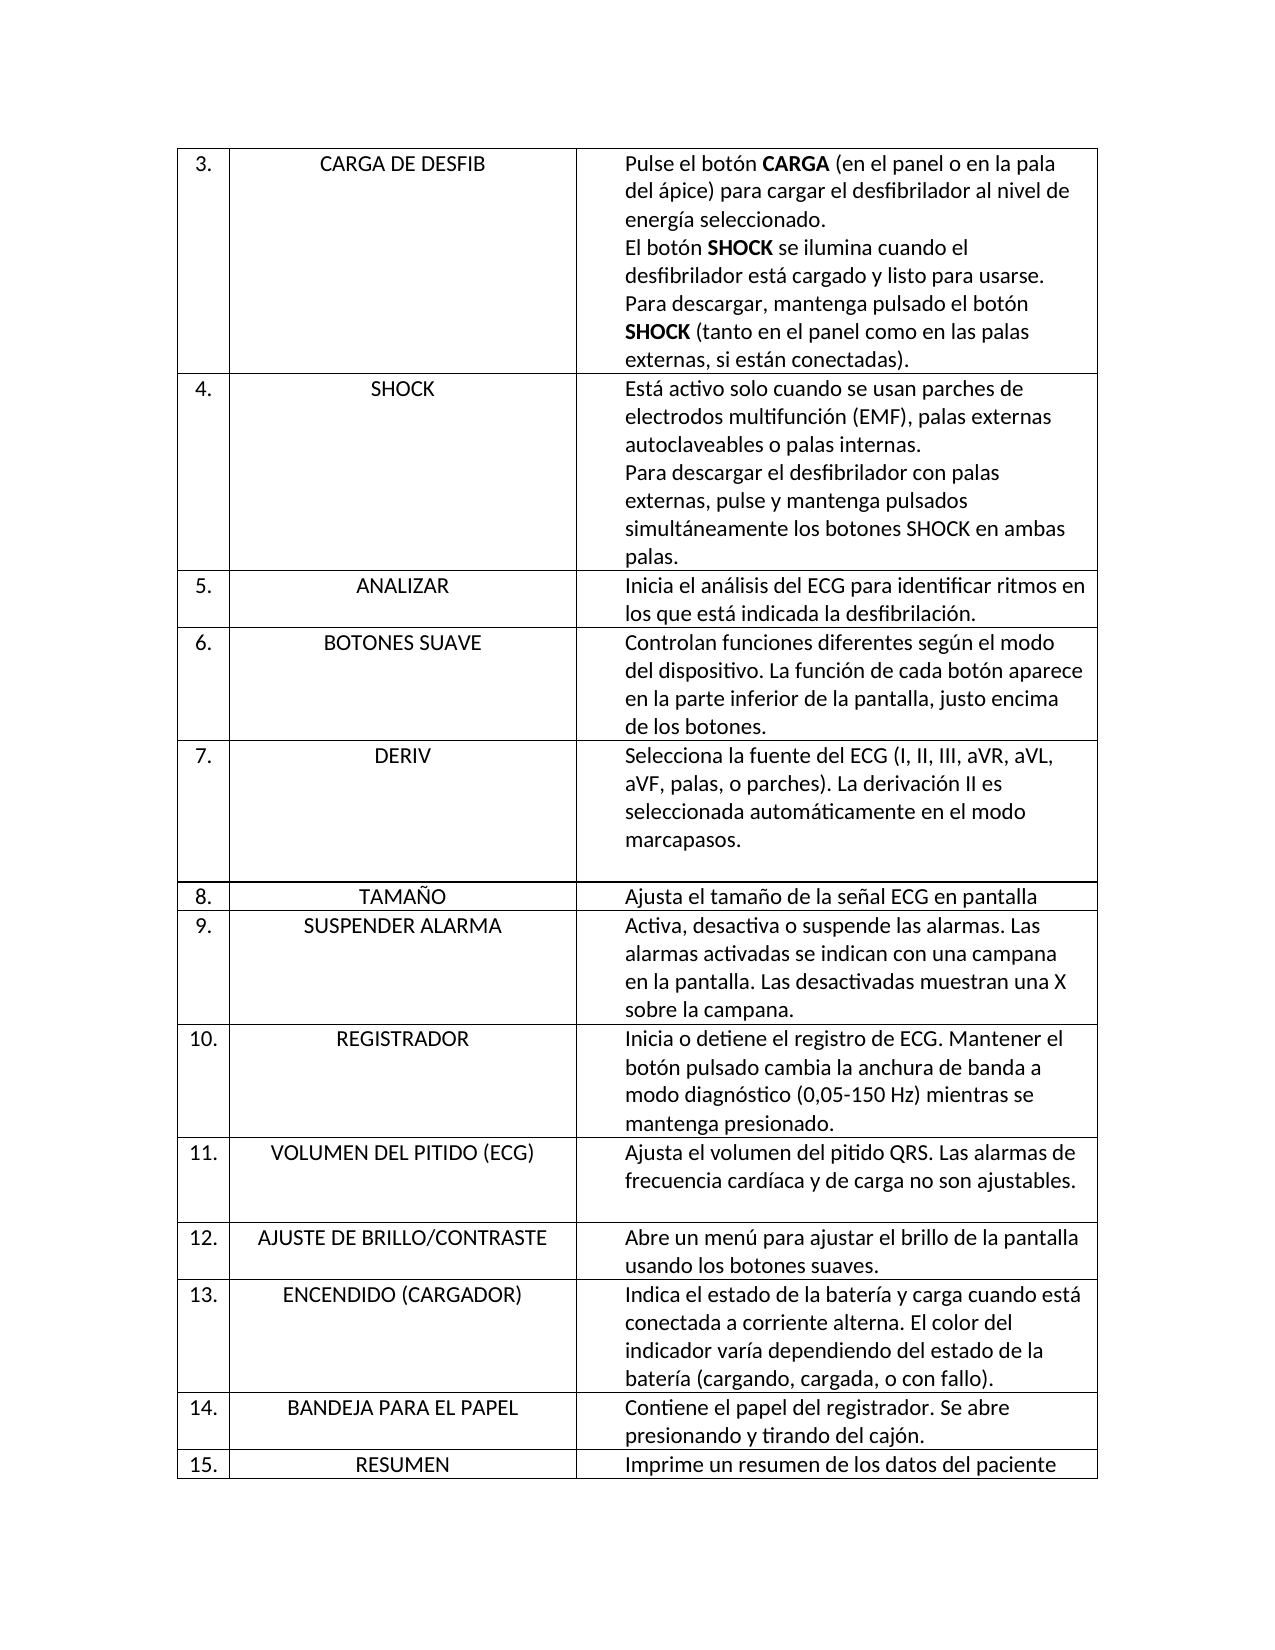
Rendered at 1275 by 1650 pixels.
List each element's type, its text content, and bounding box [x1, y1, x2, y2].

table_cell 3. [178, 149, 229, 373]
table_cell SHOCK [230, 374, 576, 570]
table_cell CARGA DE DESFIB [230, 149, 576, 373]
table_cell 9. [178, 911, 229, 1023]
table_cell BANDEJA PARA EL PAPEL [230, 1393, 576, 1449]
table_cell BOTONES SUAVE [230, 628, 576, 740]
table_cell 13. [178, 1280, 229, 1392]
table_cell ENCENDIDO (CARGADOR) [230, 1280, 576, 1392]
table_cell Selecciona la fuente del ECG (I, II, III, aVR, aVL, aVF, palas, o parches). La derivación II es seleccionada automáticamente en el modo marcapasos. [577, 741, 1097, 881]
table_cell AJUSTE DE BRILLO/CONTRASTE [230, 1223, 576, 1279]
table_cell Ajusta el volumen del pitido QRS. Las alarmas de frecuencia cardíaca y de carga no son ajustables. [577, 1138, 1097, 1222]
table_cell TAMAÑO [230, 883, 576, 910]
table_cell 11. [178, 1138, 229, 1222]
table_cell 15. [178, 1450, 229, 1478]
table_cell Controlan funciones diferentes según el modo del dispositivo. La función de cada botón aparece en la parte inferior de la pantalla, justo encima de los botones. [577, 628, 1097, 740]
table_cell 5. [178, 571, 229, 627]
table_cell 10. [178, 1025, 229, 1137]
table_cell 14. [178, 1393, 229, 1449]
table_cell 4. [178, 374, 229, 570]
table_cell Contiene el papel del registrador. Se abre presionando y tirando del cajón. [577, 1393, 1097, 1449]
table_cell Inicia el análisis del ECG para identificar ritmos en los que está indicada la desfibrilación. [577, 571, 1097, 627]
table_cell Abre un menú para ajustar el brillo de la pantalla usando los botones suaves. [577, 1223, 1097, 1279]
table_cell Indica el estado de la batería y carga cuando está conectada a corriente alterna. El color del indicador varía dependiendo del estado de la batería (cargando, cargada, o con fallo). [577, 1280, 1097, 1392]
table_cell VOLUMEN DEL PITIDO (ECG) [230, 1138, 576, 1222]
table_cell RESUMEN [230, 1450, 576, 1478]
table_cell Está activo solo cuando se usan parches de electrodos multifunción (EMF), palas externas autoclaveables o palas internas. Para descargar el desfibrilador con palas externas, pulse y mantenga pulsados simultáneamente los botones SHOCK en ambas palas. [577, 374, 1097, 570]
table_cell REGISTRADOR [230, 1025, 576, 1137]
table_cell 8. [178, 883, 229, 910]
table_cell 12. [178, 1223, 229, 1279]
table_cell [577, 1450, 1097, 1478]
table_cell Ajusta el tamaño de la señal ECG en pantalla [577, 883, 1097, 910]
table_cell Activa, desactiva o suspende las alarmas. Las alarmas activadas se indican con una campana en la pantalla. Las desactivadas muestran una X sobre la campana. [577, 911, 1097, 1023]
table_cell DERIV [230, 741, 576, 881]
table_cell Pulse el botón CARGA (en el panel o en la pala del ápice) para cargar el desfibrilador al nivel de energía seleccionado. El botón SHOCK se ilumina cuando el desfibrilador está cargado y listo para usarse. Para descargar, mantenga pulsado el botón SHOCK (tanto en el panel como en las palas externas, si están conectadas). [577, 149, 1097, 373]
table_cell 6. [178, 628, 229, 740]
table_cell 7. [178, 741, 229, 881]
table_cell Inicia o detiene el registro de ECG. Mantener el botón pulsado cambia la anchura de banda a modo diagnóstico (0,05-150 Hz) mientras se mantenga presionado. [577, 1025, 1097, 1137]
table_cell ANALIZAR [230, 571, 576, 627]
table_cell SUSPENDER ALARMA [230, 911, 576, 1023]
